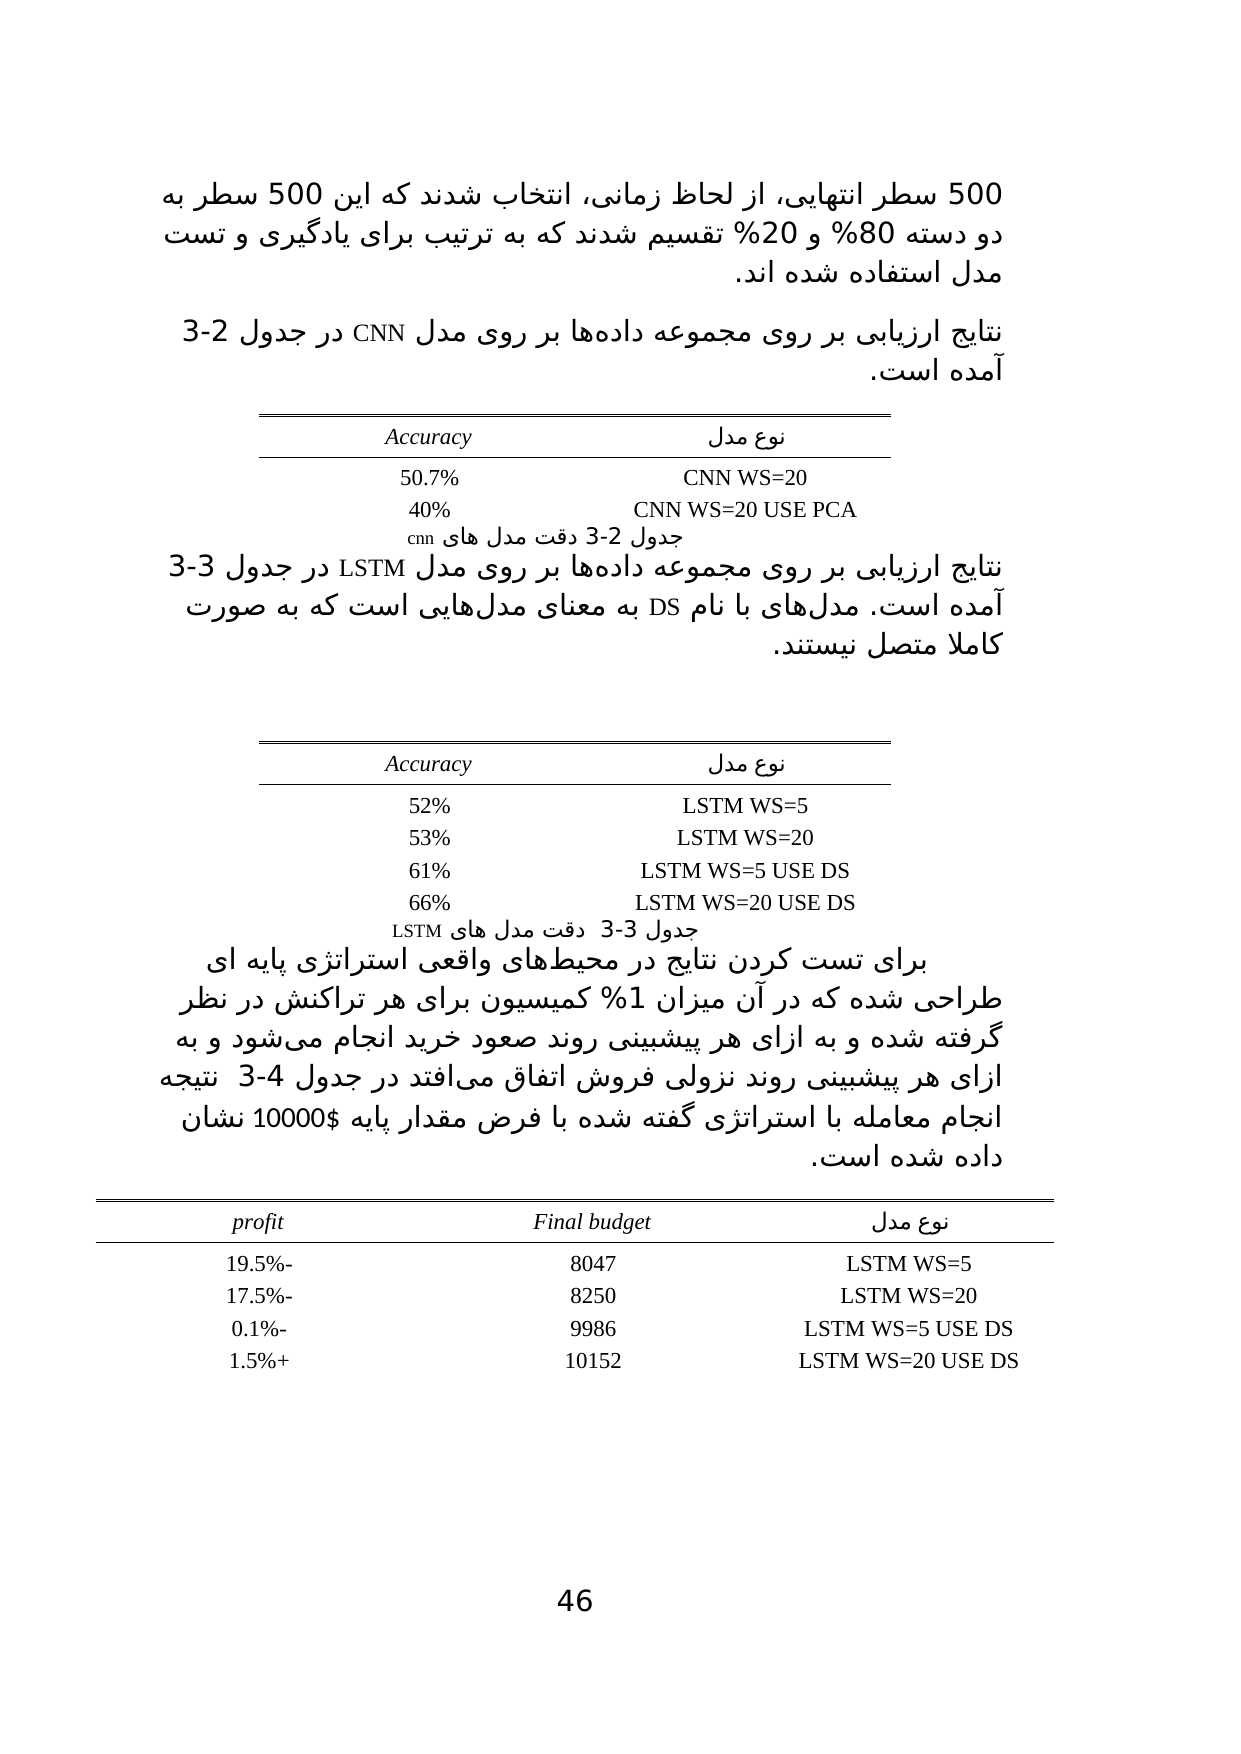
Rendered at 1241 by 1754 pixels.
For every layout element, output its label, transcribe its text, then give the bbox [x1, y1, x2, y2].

text نتایج ارزیابی بر روی مجموعه داده‌ها بر روی مدل LSTM در جدول 3-3 آمده است. مدل‌های با نام DS به معنای مدل‌هایی است که به صورت کاملا متصل نیستند. [147, 549, 1003, 661]
table_cell LSTM WS=20 USE DS [600, 883, 891, 916]
table_cell LSTM WS=5 USE DS [600, 851, 891, 883]
table_header نوع مدل [764, 1202, 1054, 1242]
table_cell LSTM WS=20 [764, 1276, 1054, 1308]
table_header نوع مدل [600, 744, 891, 784]
table_cell CNN WS=20 [600, 458, 891, 490]
table_header نوع مدل [600, 417, 891, 457]
table_cell 8250 [423, 1276, 764, 1308]
table_cell LSTM WS=20 USE DS [764, 1341, 1054, 1374]
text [147, 177, 1003, 289]
table_header Accuracy [259, 744, 600, 784]
table_cell -19.5% [96, 1243, 423, 1276]
table_cell +1.5% [96, 1341, 423, 1374]
table_cell -0.1% [96, 1309, 423, 1341]
text نتایج ارزیابی بر روی مجموعه داده‌ها بر روی مدل CNN در جدول 2-3 آمده است. [147, 315, 1003, 388]
table_cell 50.7% [259, 458, 600, 490]
table_header profit [96, 1202, 423, 1242]
table_cell 8047 [423, 1243, 764, 1276]
table_cell LSTM WS=5 USE DS [764, 1309, 1054, 1341]
table_cell 61% [259, 851, 600, 883]
text برای تست کردن نتایج در محیط‌های واقعی استراتژی پایه ای طراحی شده که در آن میزان 1% کمیسیون برای هر تراکنش در نظر گرفته شده و به ازای هر پیشبینی روند صعود خرید انجام می‌شود و به ازای هر پیشبینی روند نزولی فروش اتفاق می‌افتد در جدول 4-3 نتیجه انجام معامله با استراتژی گفته شده با فرض مقدار پایه $10000 نشان داده شده است. [147, 942, 1003, 1173]
table_cell 66% [259, 883, 600, 916]
table_header Accuracy [259, 417, 600, 457]
table_cell LSTM WS=20 [600, 818, 891, 851]
table_cell 9986 [423, 1309, 764, 1341]
table_cell 52% [259, 785, 600, 818]
table_cell CNN WS=20 USE PCA [600, 490, 891, 523]
table_cell LSTM WS=5 [600, 785, 891, 818]
table_header Final budget [423, 1202, 764, 1242]
text جدول 2-3 دقت مدل های cnn [147, 523, 1003, 549]
table_cell LSTM WS=5 [764, 1243, 1054, 1276]
table_cell 40% [259, 490, 600, 523]
table_cell 10152 [423, 1341, 764, 1374]
table_cell -17.5% [96, 1276, 423, 1308]
text جدول 3-3 دقت مدل های LSTM [147, 916, 1003, 942]
table_cell 53% [259, 818, 600, 851]
